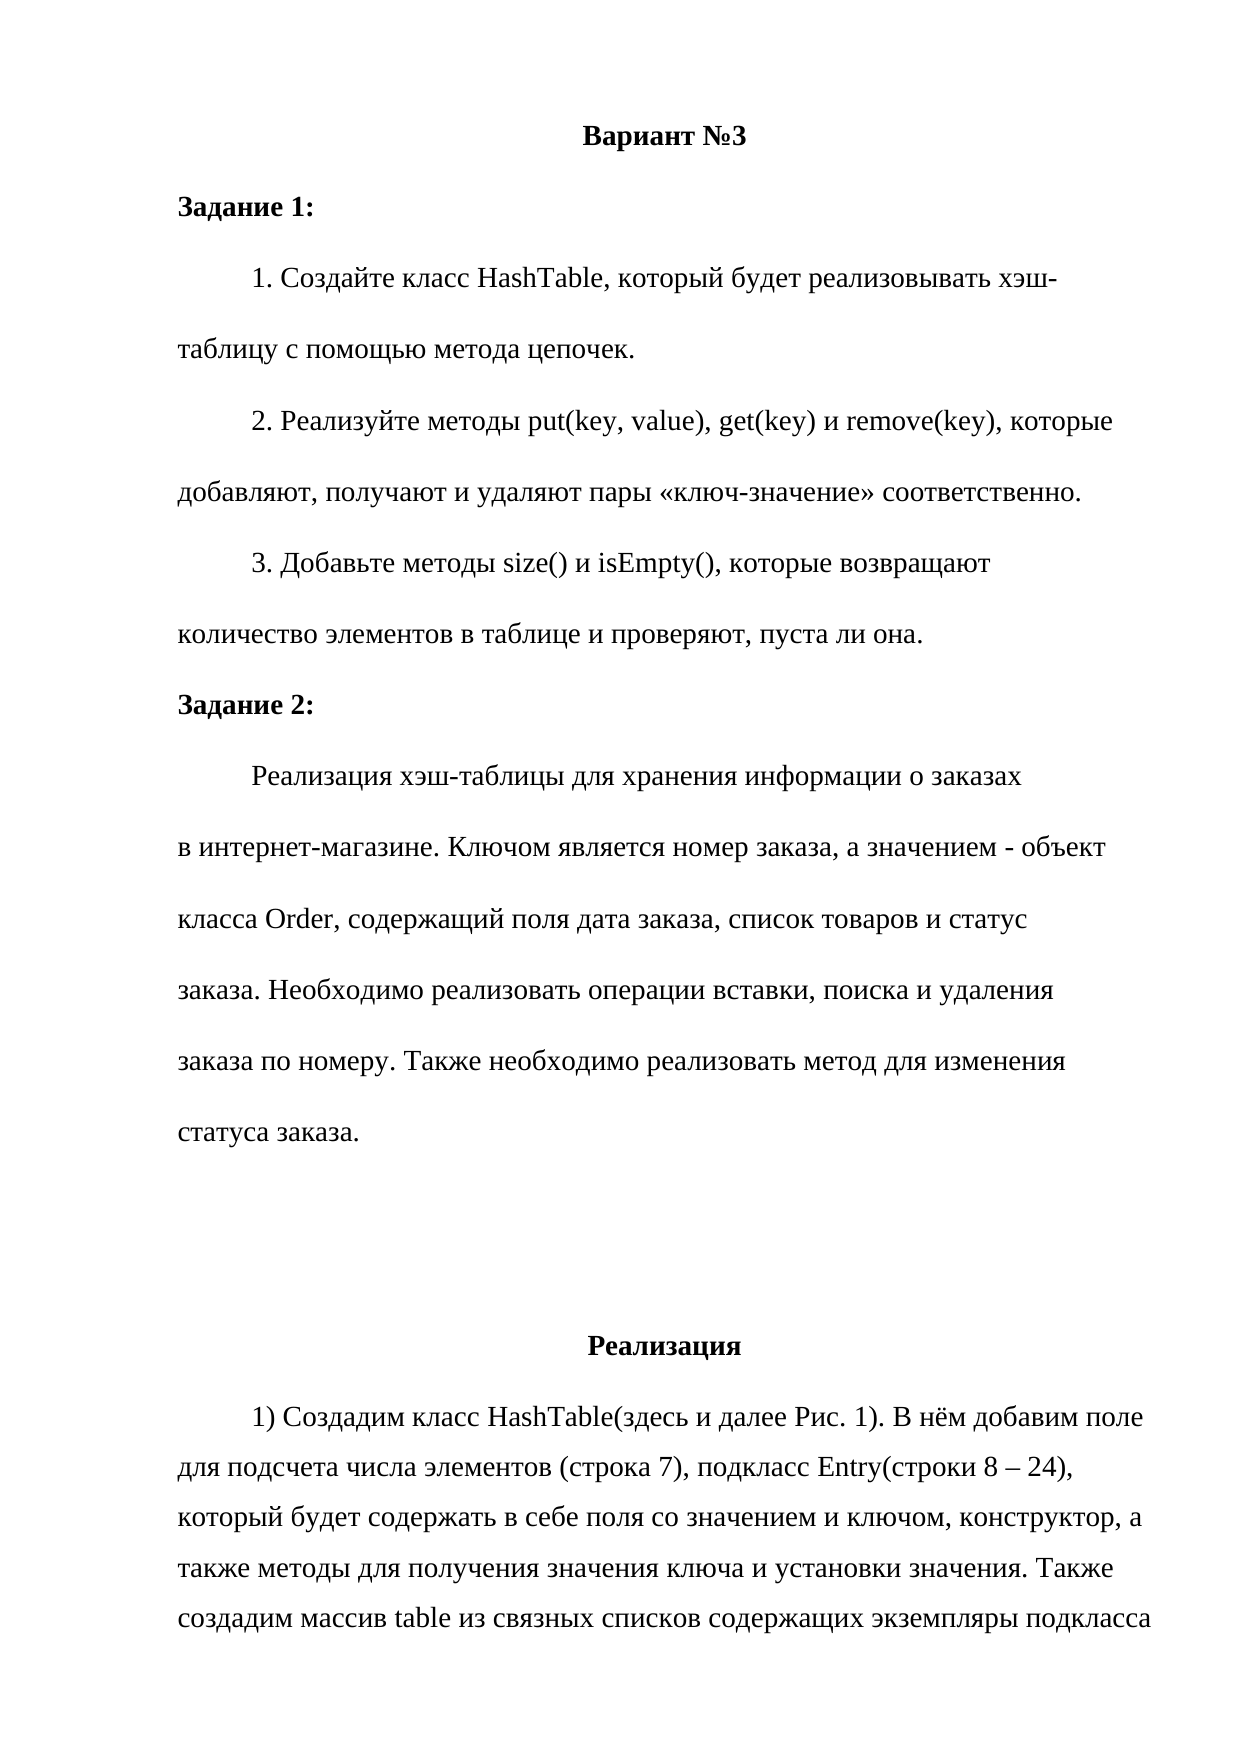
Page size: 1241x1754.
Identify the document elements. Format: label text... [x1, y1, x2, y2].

text 2. Реализуйте методы put(key, value), get(key) и remove(key), которые [177, 403, 1152, 436]
text статуса заказа. [177, 1114, 1152, 1148]
text количество элементов в таблице и проверяют, пуста ли она. [177, 616, 1152, 650]
text таблицу с помощью метода цепочек. [177, 332, 1152, 365]
text добавляют, получают и удаляют пары «ключ-значение» соответственно. [177, 474, 1152, 507]
text Реализация [177, 1328, 1152, 1361]
text 3. Добавьте методы size() и isEmpty(), которые возвращают [177, 545, 1152, 578]
text 1. Создайте класс HashTable, который будет реализовывать хэш- [177, 260, 1152, 294]
text заказа по номеру. Также необходимо реализовать метод для изменения [177, 1043, 1152, 1077]
text Реализация хэш-таблицы для хранения информации о заказах [177, 758, 1152, 792]
text Задание 1: [177, 189, 1152, 223]
text класса Order, содержащий поля дата заказа, список товаров и статус [177, 901, 1152, 934]
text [177, 1399, 1152, 1633]
text в интернет-магазине. Ключом является номер заказа, а значением - объект [177, 829, 1152, 863]
text Задание 2: [177, 687, 1152, 721]
text Вариант №3 [177, 118, 1152, 152]
text заказа. Необходимо реализовать операции вставки, поиска и удаления [177, 972, 1152, 1005]
